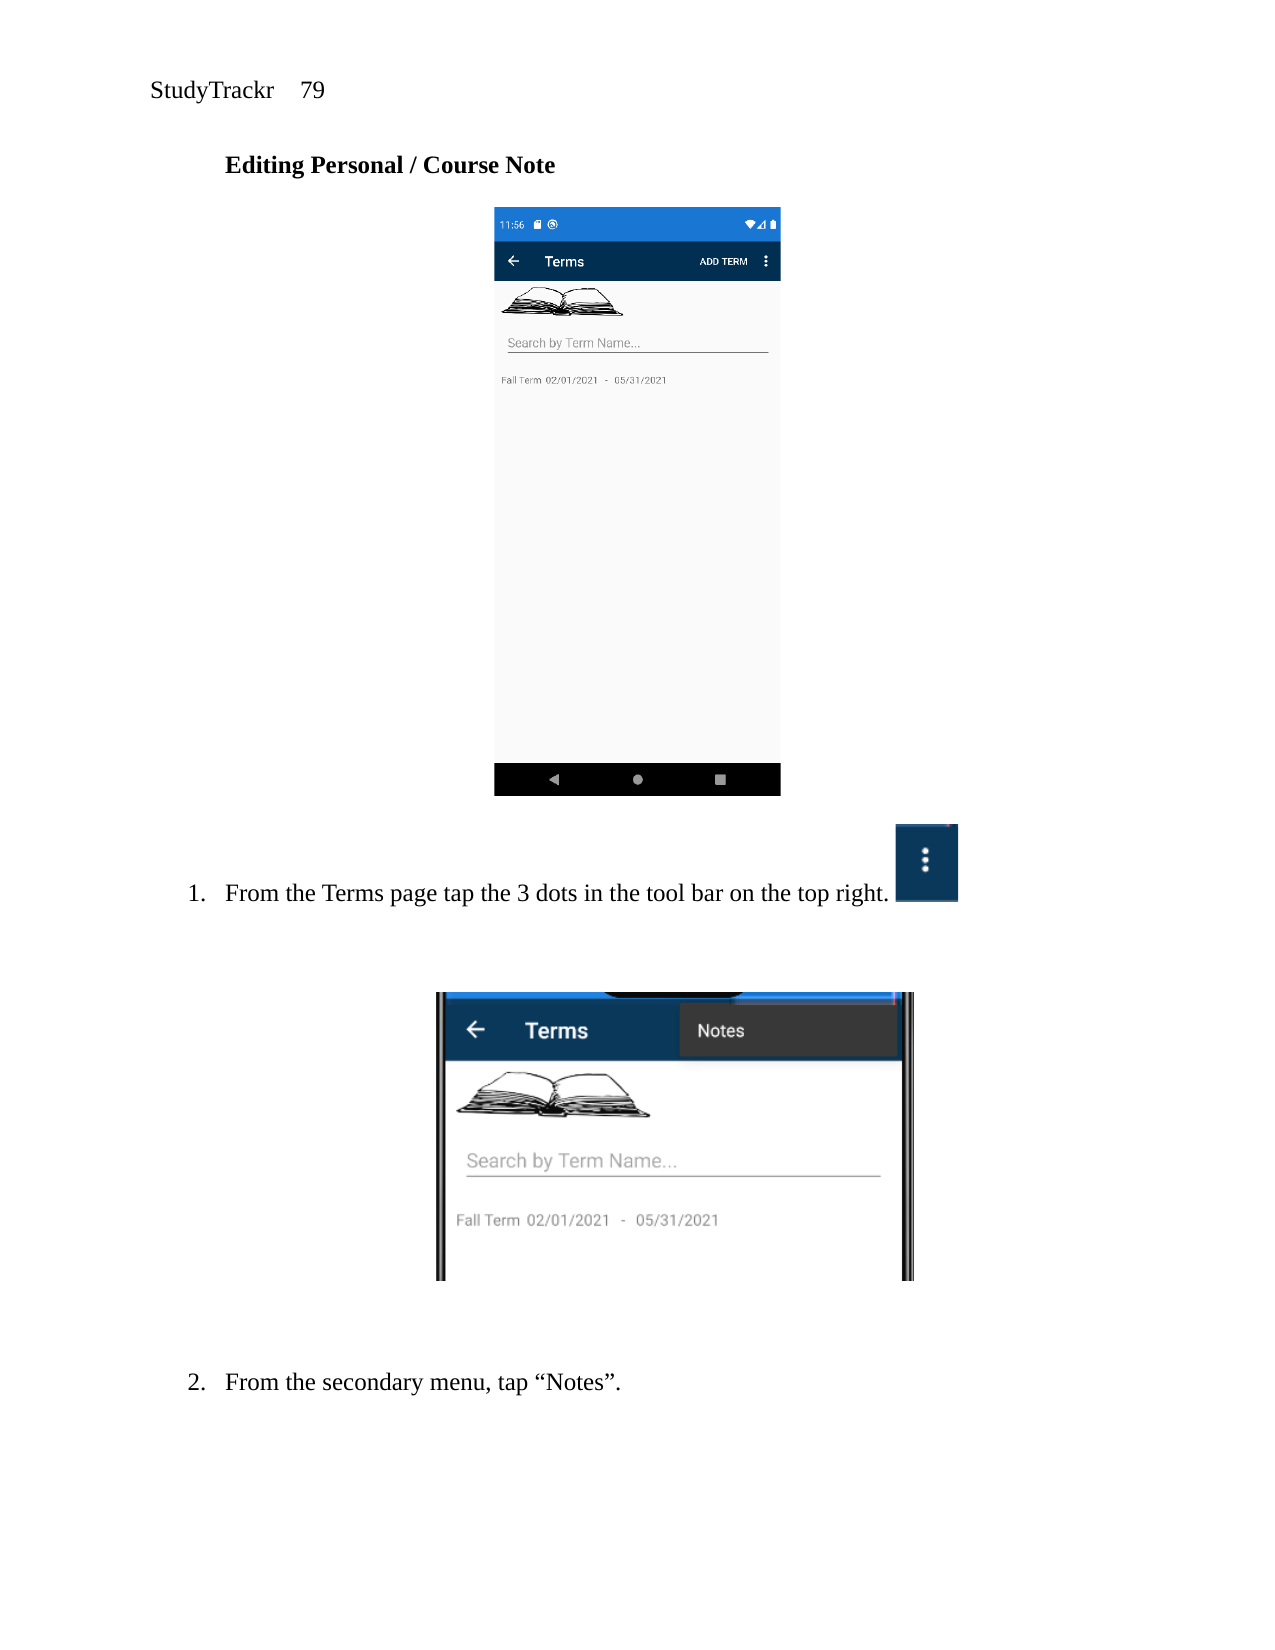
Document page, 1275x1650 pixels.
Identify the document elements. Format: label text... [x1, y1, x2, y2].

subtitle Editing Personal / Course Note [150, 150, 1125, 179]
picture [494, 207, 781, 796]
list From the secondary menu, tap “Notes”. [187, 1367, 1125, 1396]
picture [895, 824, 959, 902]
picture [436, 992, 914, 1281]
list From the Terms page tap the 3 dots in the tool bar on the top right. [187, 825, 1125, 907]
